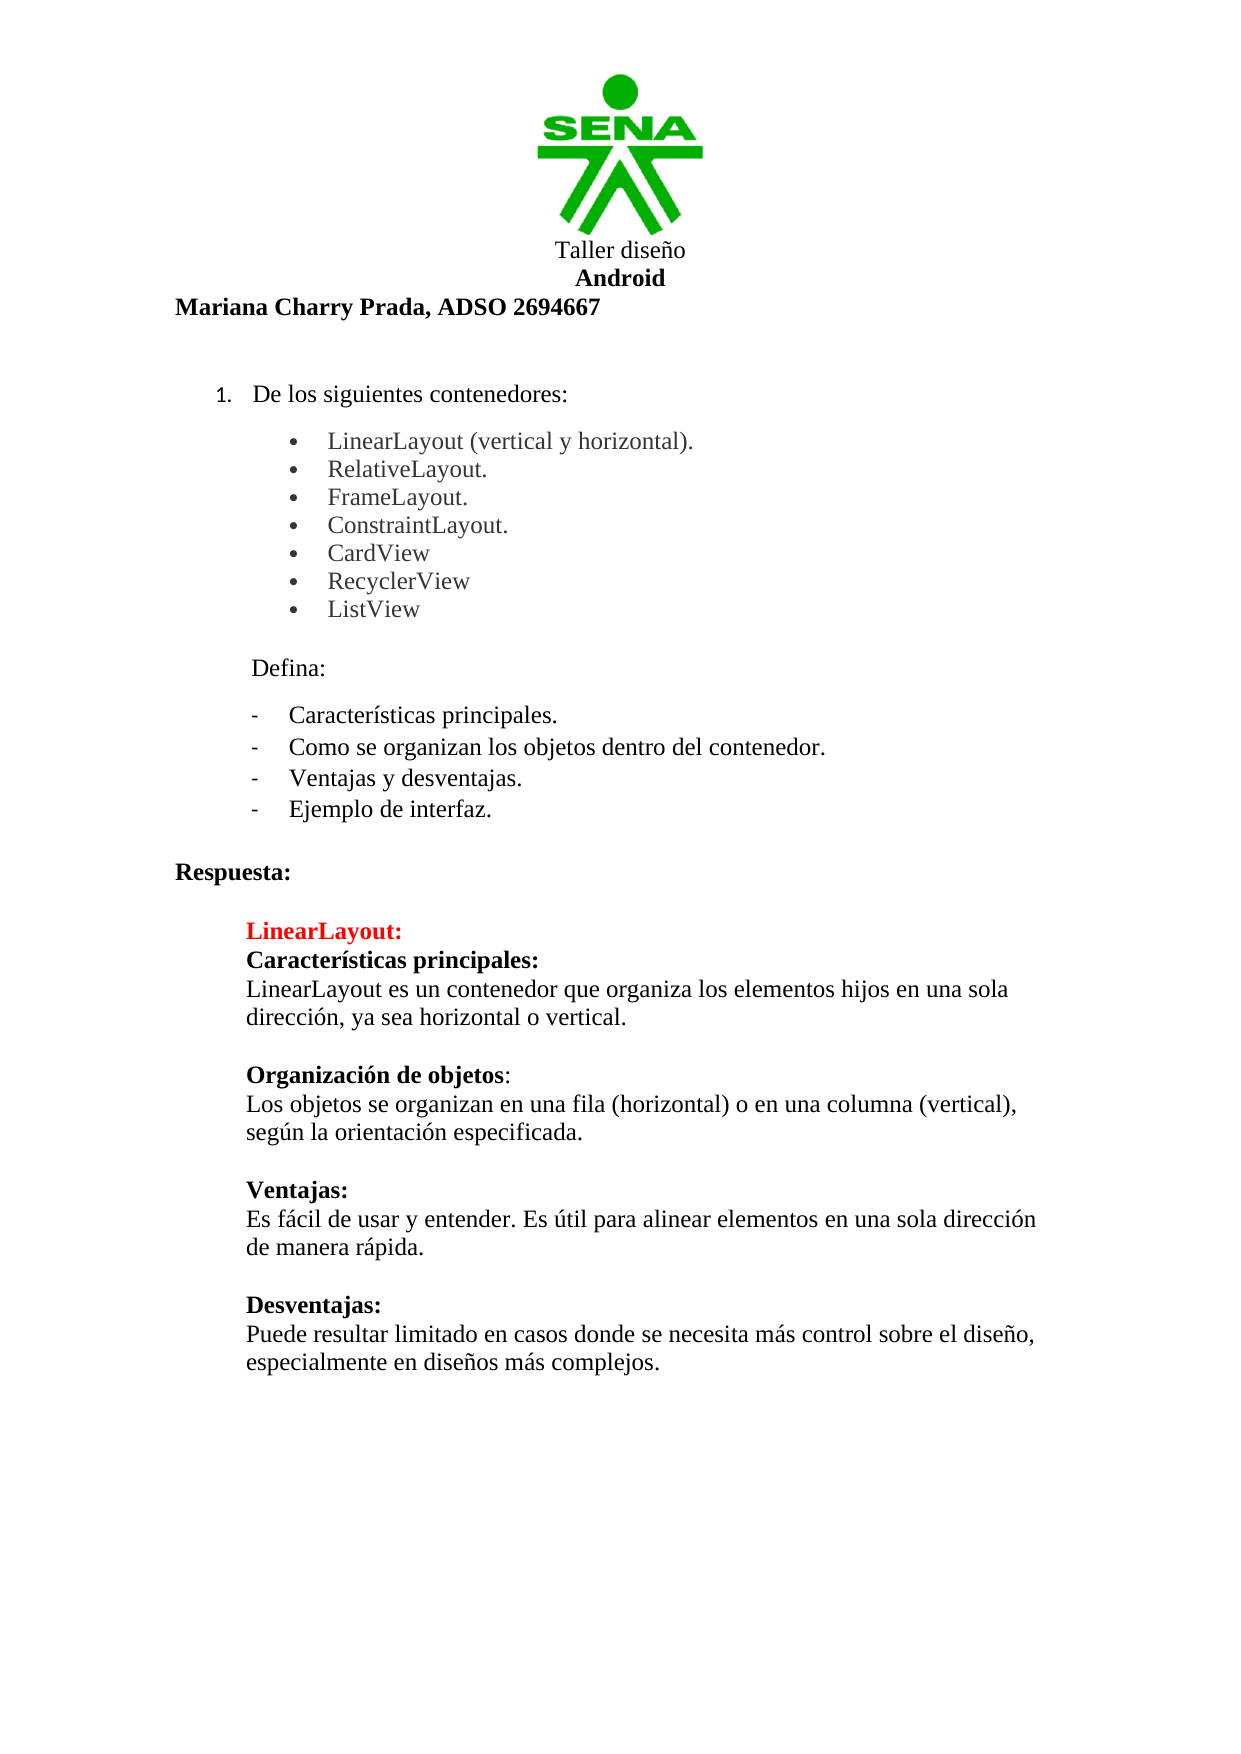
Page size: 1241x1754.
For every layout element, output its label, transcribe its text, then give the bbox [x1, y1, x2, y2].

text Taller diseño Android [519, 235, 721, 292]
picture [537, 74, 703, 235]
text Los objetos se organizan en una fila (horizontal) o en una columna (vertical), según la orientación especificada. [246, 1089, 1065, 1146]
text Respuesta: [175, 857, 1065, 885]
list ListView [290, 595, 1065, 623]
list Características principales. [251, 700, 1065, 729]
text Desventajas: [246, 1290, 1065, 1319]
list De los siguientes contenedores: [215, 379, 1065, 408]
text Características principales: [246, 945, 1065, 974]
list Como se organizan los objetos dentro del contenedor. [251, 732, 1065, 761]
text LinearLayout: [246, 916, 1065, 945]
text Es fácil de usar y entender. Es útil para alinear elementos en una sola dirección de manera rápida. [246, 1204, 1065, 1261]
list ConstraintLayout. [290, 511, 1065, 539]
list Ejemplo de interfaz. [251, 794, 1065, 823]
text Defina: [251, 653, 1065, 682]
text Organización de objetos: [246, 1060, 1065, 1089]
list FrameLayout. [290, 483, 1065, 511]
text Puede resultar limitado en casos donde se necesita más control sobre el diseño, especialmente en diseños más complejos. [246, 1319, 1065, 1376]
list RecyclerView [290, 567, 1065, 595]
list CardView [290, 539, 1065, 567]
list LinearLayout (vertical y horizontal). [290, 427, 1065, 455]
text Mariana Charry Prada, ADSO 2694667 [175, 292, 1065, 321]
list RelativeLayout. [290, 455, 1065, 483]
text LinearLayout es un contenedor que organiza los elementos hijos en una sola dirección, ya sea horizontal o vertical. [246, 974, 1065, 1031]
list Ventajas y desventajas. [251, 763, 1065, 792]
text Ventajas: [246, 1175, 1065, 1204]
